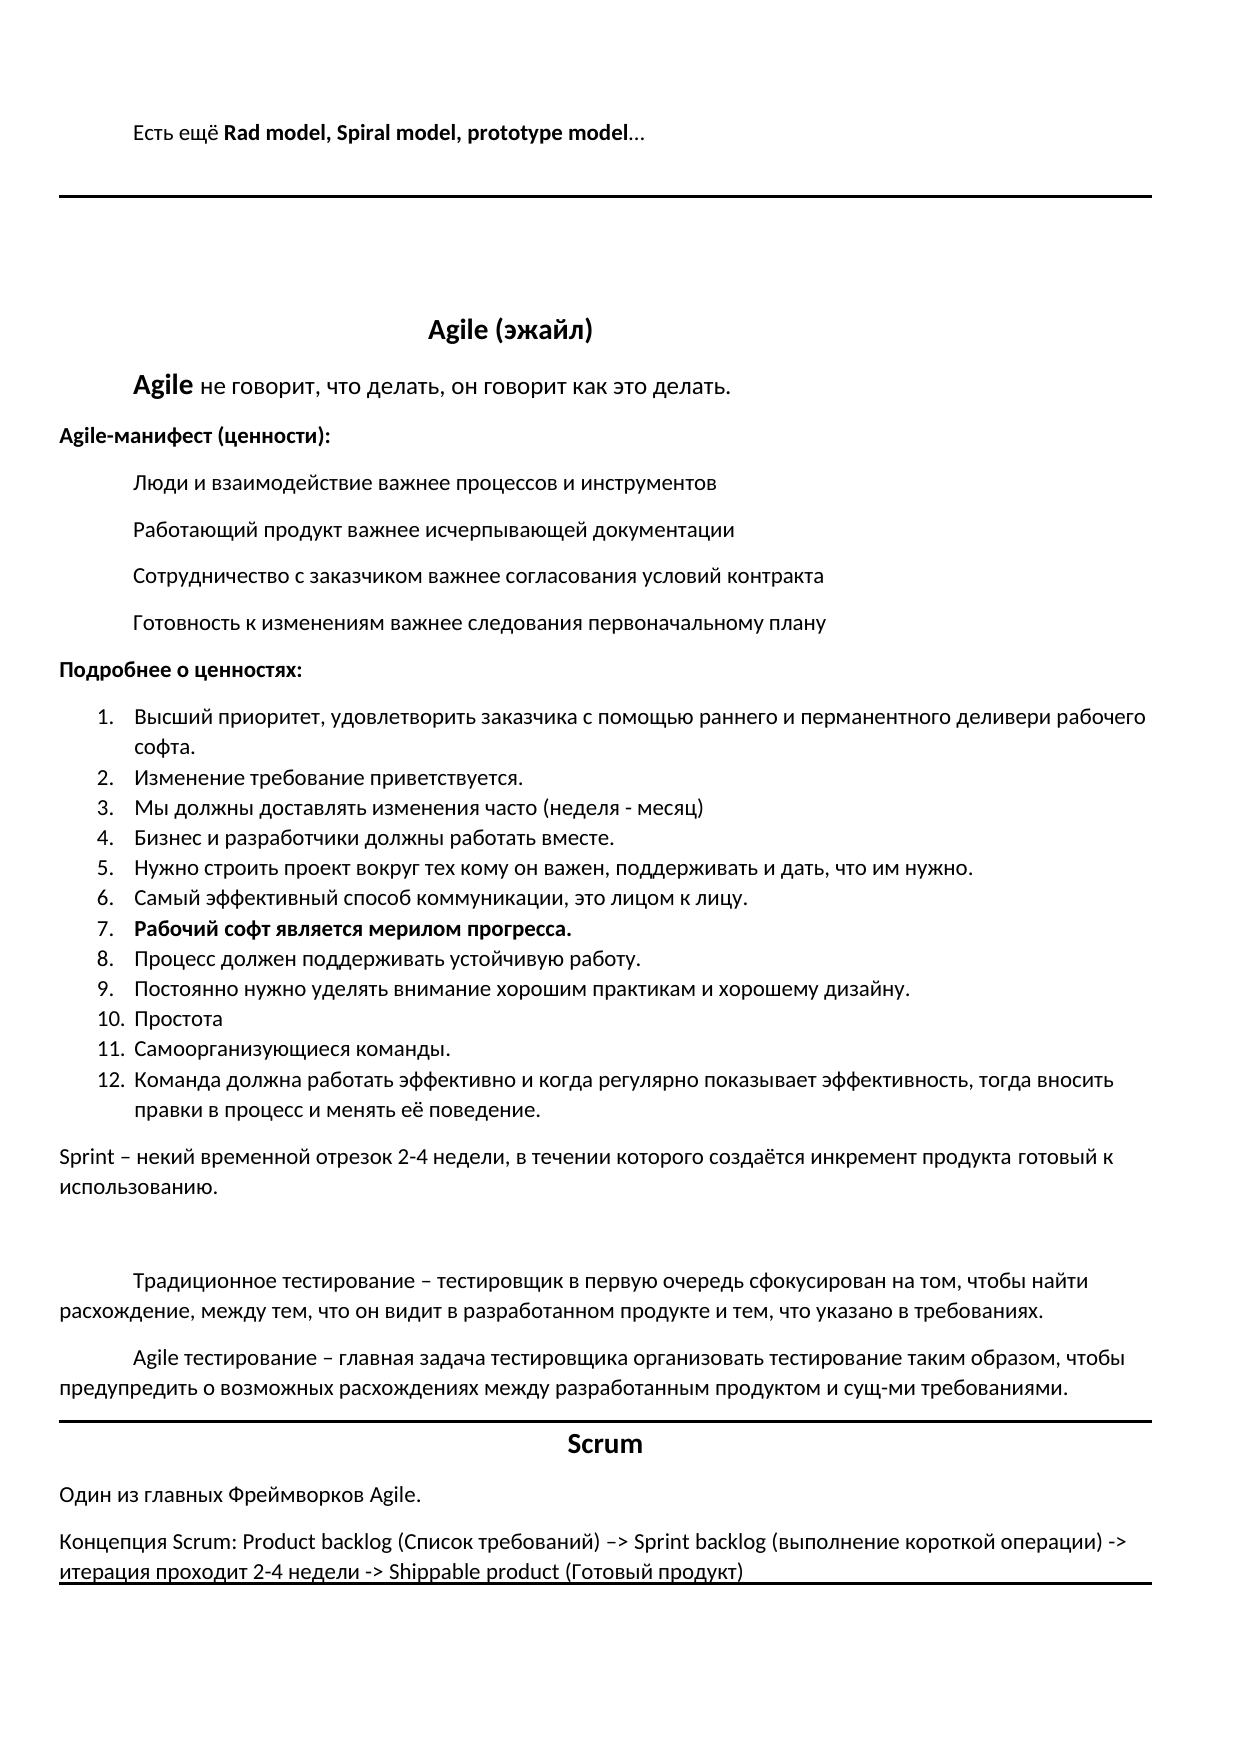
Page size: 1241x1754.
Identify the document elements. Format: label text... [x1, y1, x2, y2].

text Люди и взаимодействие важнее процессов и инструментов [59, 468, 1152, 496]
text Agile-манифест (ценности): [59, 421, 1152, 449]
text Работающий продукт важнее исчерпывающей документации [59, 515, 1152, 543]
text Сотрудничество с заказчиком важнее согласования условий контракта [59, 562, 1152, 590]
list Мы должны доставлять изменения часто (неделя - месяц) [97, 793, 1152, 821]
text Подробнее о ценностях: [59, 655, 1152, 683]
list Процесс должен поддерживать устойчивую работу. [97, 944, 1152, 972]
text Традиционное тестирование – тестировщик в первую очередь сфокусирован на том, чтобы найти расхождение, между тем, что он видит в разработанном продукте и тем, что указано в требованиях. [59, 1266, 1152, 1324]
text Один из главных Фреймворков Agile. [59, 1475, 1152, 1508]
text Готовность к изменениям важнее следования первоначальному плану [59, 608, 1152, 637]
text Agile не говорит, что делать, он говорит как это делать. [59, 366, 1152, 402]
text Sprint – некий временной отрезок 2-4 недели, в течении которого создаётся инкремент продукта готовый к использованию. [59, 1142, 1152, 1200]
list Изменение требование приветствуется. [97, 763, 1152, 791]
list Самоорганизующиеся команды. [97, 1034, 1152, 1063]
list Команда должна работать эффективно и когда регулярно показывает эффективность, тогда вносить правки в процесс и менять её поведение. [97, 1065, 1152, 1123]
list Постоянно нужно уделять внимание хорошим практикам и хорошему дизайну. [97, 974, 1152, 1002]
text Agile (эжайл) [59, 311, 1152, 346]
list Высший приоритет, удовлетворить заказчика с помощью раннего и перманентного деливери рабочего софта. [97, 702, 1152, 761]
list Рабочий софт является мерилом прогресса. [97, 914, 1152, 942]
list Простота [97, 1004, 1152, 1032]
text Scrum [59, 1423, 1152, 1461]
text Есть ещё Rad model, Spiral model, prototype model… [59, 118, 1152, 146]
list Нужно строить проект вокруг тех кому он важен, поддерживать и дать, что им нужно. [97, 853, 1152, 881]
text Agile тестирование – главная задача тестировщика организовать тестирование таким образом, чтобы предупредить о возможных расхождениях между разработанным продуктом и сущ-ми требованиями. [59, 1343, 1152, 1401]
text Концепция Scrum: Product backlog (Список требований) –> Sprint backlog (выполнение короткой операции) -> итерация проходит 2-4 недели -> Shippable product (Готовый продукт) [59, 1522, 1152, 1582]
list Самый эффективный способ коммуникации, это лицом к лицу. [97, 883, 1152, 912]
list Бизнес и разработчики должны работать вместе. [97, 823, 1152, 851]
